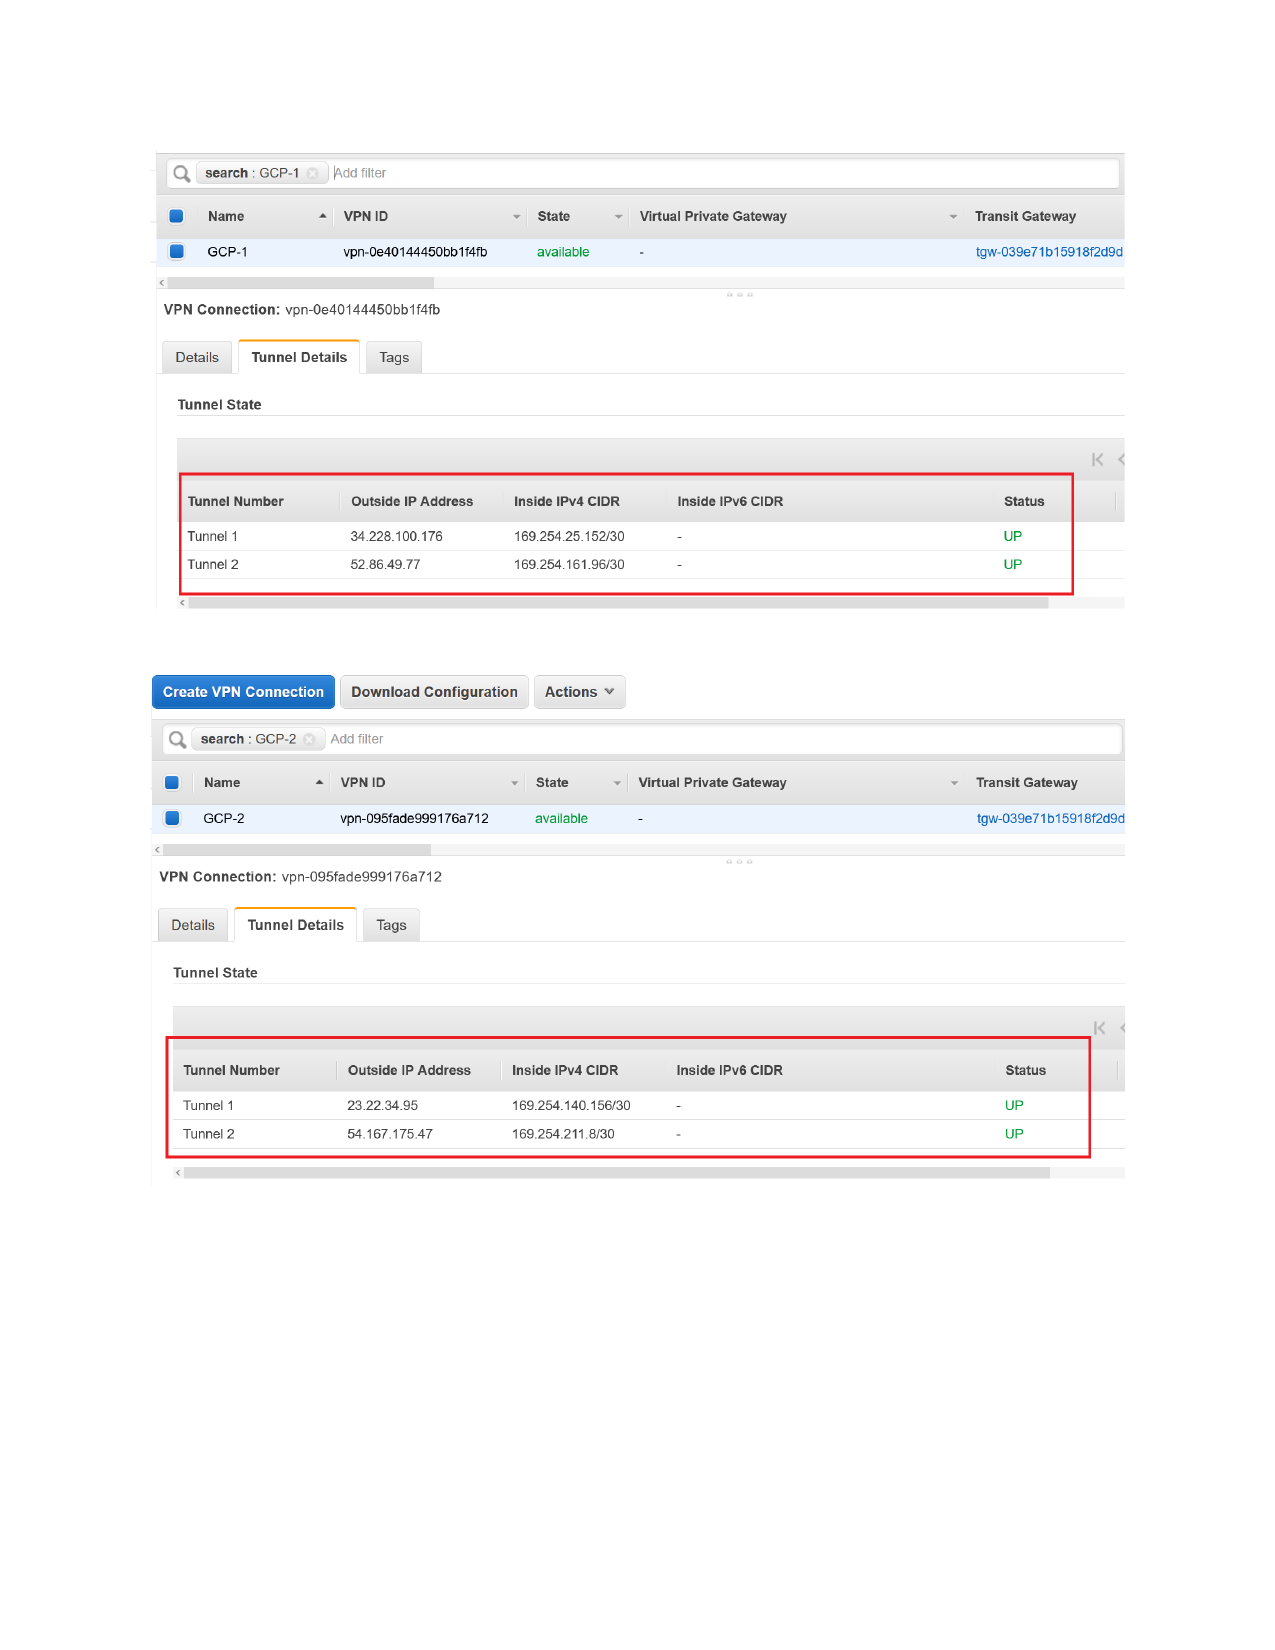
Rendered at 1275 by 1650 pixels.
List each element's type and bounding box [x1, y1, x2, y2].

picture [150, 675, 1125, 1186]
picture [150, 150, 1125, 611]
